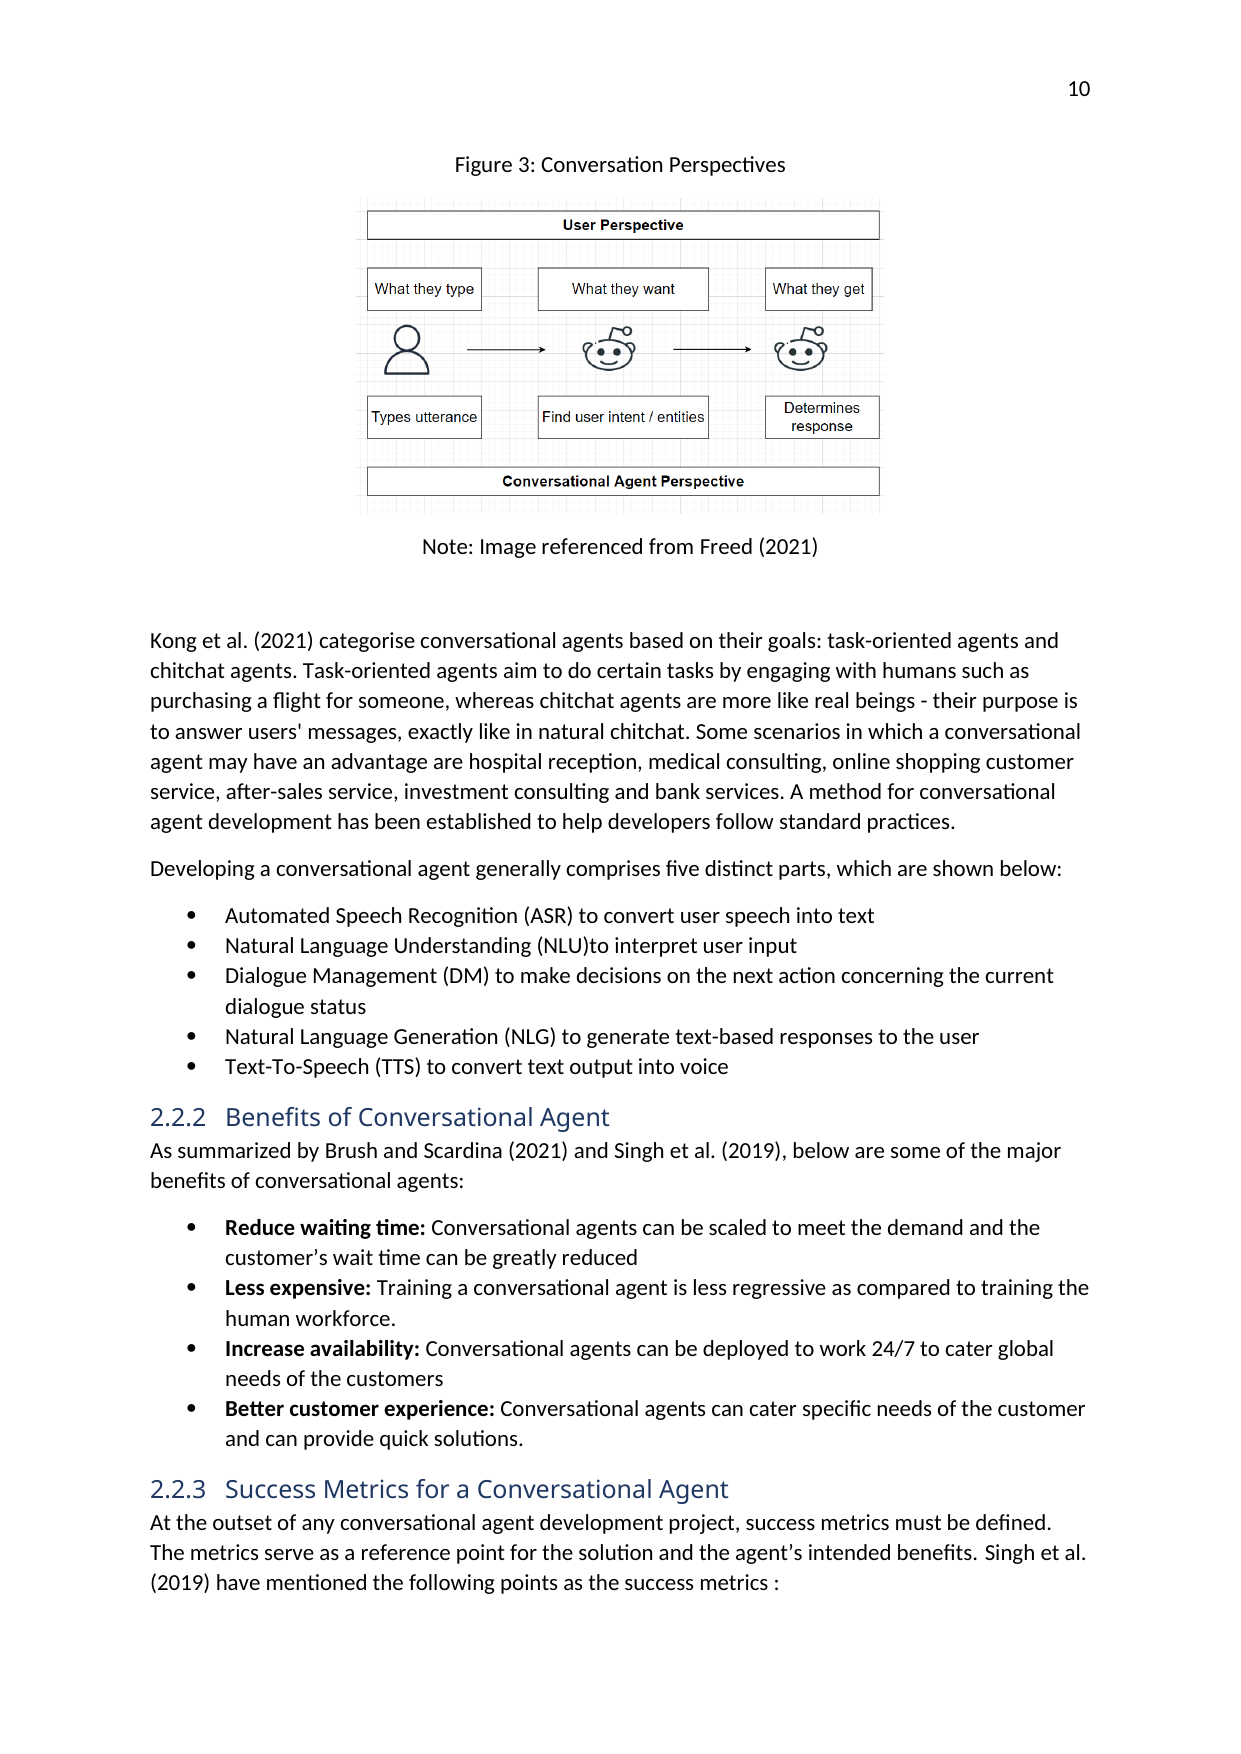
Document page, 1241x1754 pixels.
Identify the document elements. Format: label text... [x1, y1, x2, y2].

list Reduce waiting time: Conversational agents can be scaled to meet the demand and the customer’s wait time can be greatly reduced [187, 1213, 1090, 1271]
subtitle Benefits of Conversational Agent [150, 1099, 1090, 1133]
text Note: Image referenced from Freed (2021) [150, 532, 1090, 561]
list Dialogue Management (DM) to make decisions on the next action concerning the current dialogue status [187, 962, 1090, 1020]
text Developing a conversational agent generally comprises five distinct parts, which are shown below: [150, 854, 1090, 882]
list Text-To-Speech (TTS) to convert text output into voice [187, 1052, 1090, 1080]
list Increase availability: Conversational agents can be deployed to work 24/7 to cater global needs of the customers [187, 1334, 1090, 1392]
text Figure 3: Conversation Perspectives [150, 150, 1090, 178]
list Automated Speech Recognition (ASR) to convert user speech into text [187, 901, 1090, 929]
list Better customer experience: Conversational agents can cater specific needs of the customer and can provide quick solutions. [187, 1394, 1090, 1452]
picture [356, 198, 885, 514]
list Natural Language Generation (NLG) to generate text-based responses to the user [187, 1022, 1090, 1050]
text As summarized by Brush and Scardina (2021) and Singh et al. (2019), below are some of the major benefits of conversational agents: [150, 1136, 1090, 1194]
list Less expensive: Training a conversational agent is less regressive as compared to training the human workforce. [187, 1273, 1090, 1332]
text Kong et al. (2021) categorise conversational agents based on their goals: task-oriented agents and chitchat agents. Task-oriented agents aim to do certain tasks by engaging with humans such as purchasing a flight for someone, whereas chitchat agents are more like real beings - their purpose is to answer users' messages, exactly like in natural chitchat. Some scenarios in which a conversational agent may have an advantage are hospital reception, medical consulting, online shopping customer service, after-sales service, investment consulting and bank services. A method for conversational agent development has been established to help developers follow standard practices. [150, 626, 1090, 836]
list Natural Language Understanding (NLU)to interpret user input [187, 931, 1090, 959]
subtitle Success Metrics for a Conversational Agent [150, 1471, 1090, 1505]
text At the outset of any conversational agent development project, success metrics must be defined. The metrics serve as a reference point for the solution and the agent’s intended benefits. Singh et al. (2019) have mentioned the following points as the success metrics : [150, 1508, 1090, 1597]
